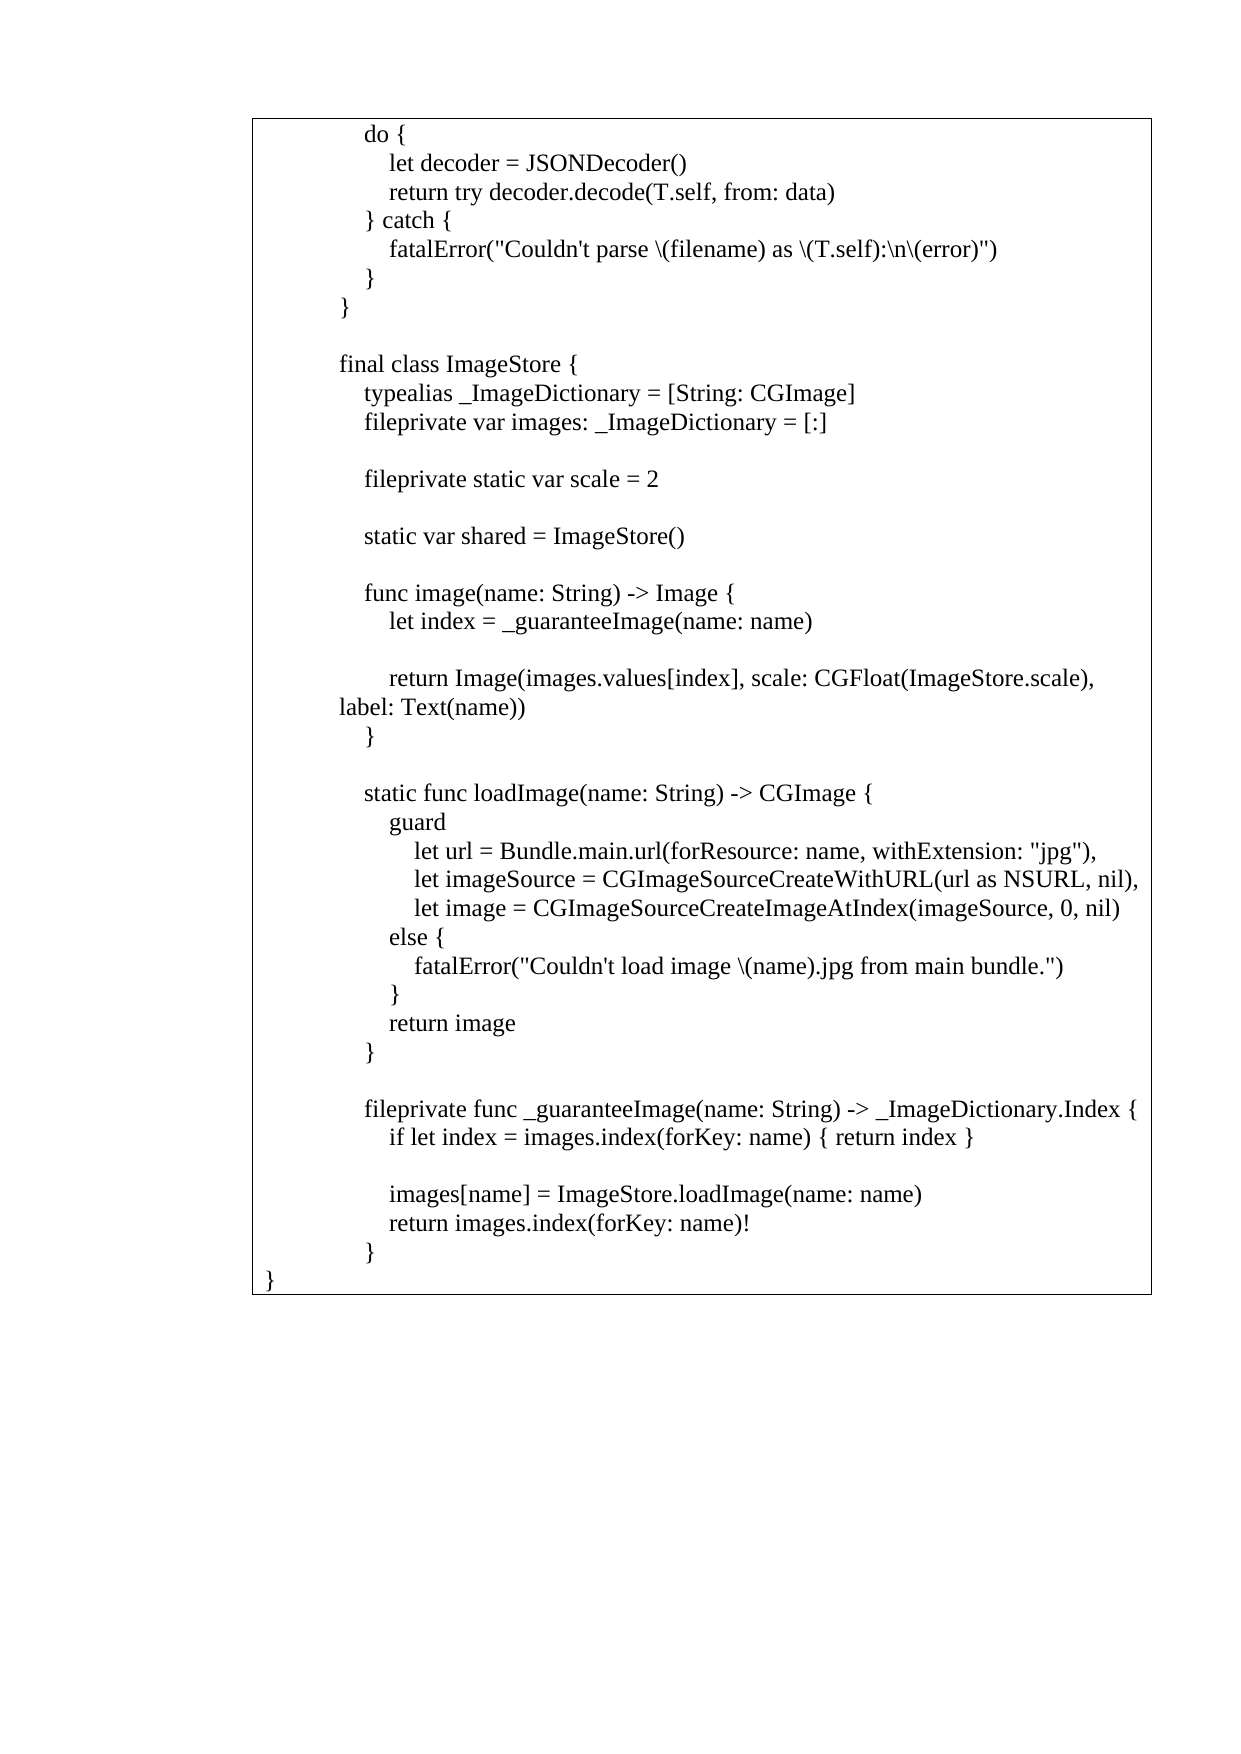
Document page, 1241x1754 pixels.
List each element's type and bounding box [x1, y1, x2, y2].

table_header [253, 119, 1151, 1294]
